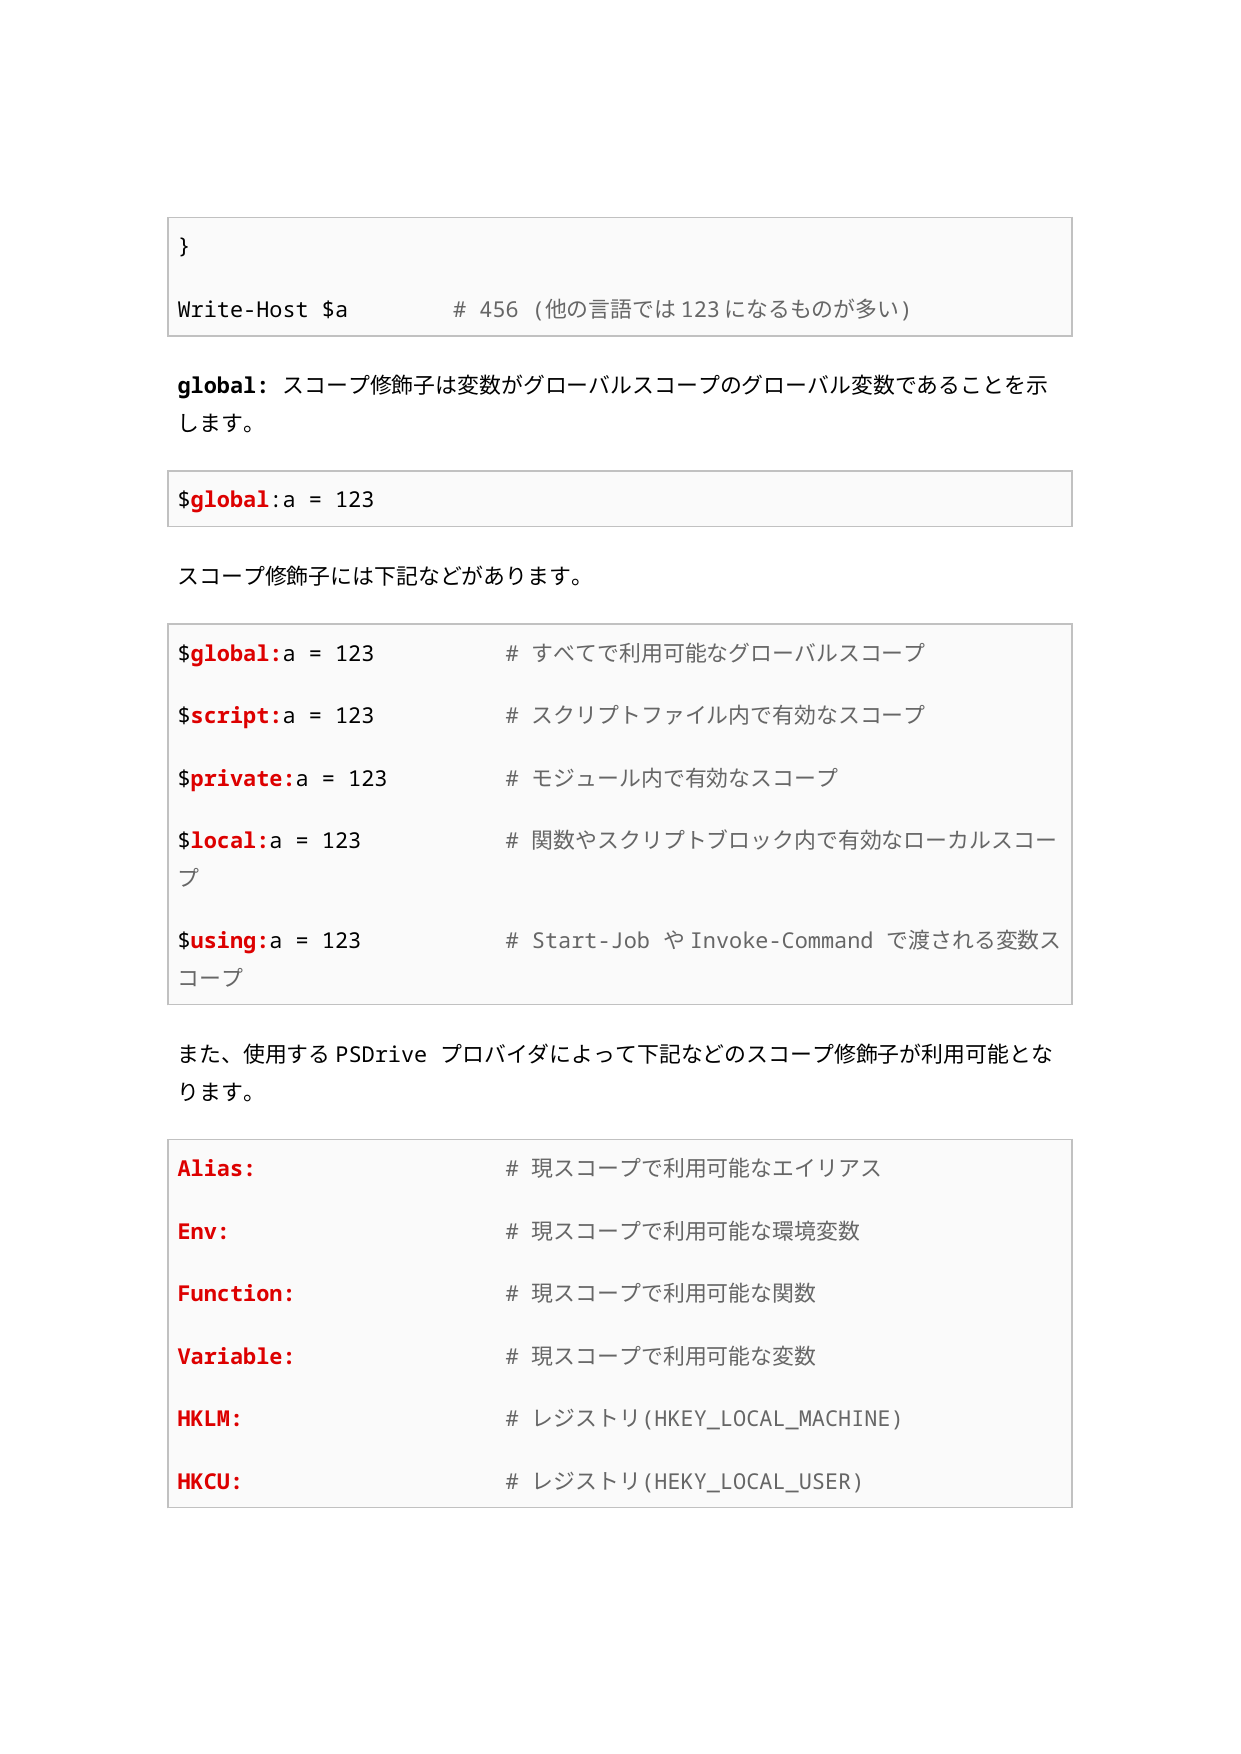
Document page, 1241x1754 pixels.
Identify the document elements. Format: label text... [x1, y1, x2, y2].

text } [169, 218, 1071, 264]
text $private:a = 123 # モジュール内で有効なスコープ [169, 748, 1071, 795]
text $script:a = 123 # スクリプトファイル内で有効なスコープ [169, 686, 1071, 733]
text $local:a = 123 # 関数やスクリプトブロック内で有効なローカルスコープ [169, 811, 1071, 895]
text Variable: # 現スコープで利用可能な変数 [169, 1326, 1071, 1373]
text $global:a = 123 [169, 472, 1071, 526]
text Function: # 現スコープで利用可能な関数 [169, 1264, 1071, 1311]
text HKLM: # レジストリ(HKEY_LOCAL_MACHINE) [169, 1389, 1071, 1436]
text $using:a = 123 # Start-Job や Invoke-Command で渡される変数スコープ [169, 911, 1071, 1004]
text $global:a = 123 # すべてで利用可能なグローバルスコープ [169, 625, 1071, 670]
text HKCU: # レジストリ(HEKY_LOCAL_USER) [169, 1451, 1071, 1507]
text Env: # 現スコープで利用可能な環境変数 [169, 1201, 1071, 1248]
text Alias: # 現スコープで利用可能なエイリアス [169, 1140, 1071, 1186]
text Write-Host $a # 456 (他の言語では123になるものが多い) [169, 279, 1071, 335]
text また、使用する PSDrive プロバイダによって下記などのスコープ修飾子が利用可能となります。 [177, 1034, 1063, 1109]
text スコープ修飾子には下記などがあります。 [177, 556, 1063, 594]
text global: スコープ修飾子は変数がグローバルスコープのグローバル変数であることを示します。 [177, 366, 1063, 441]
